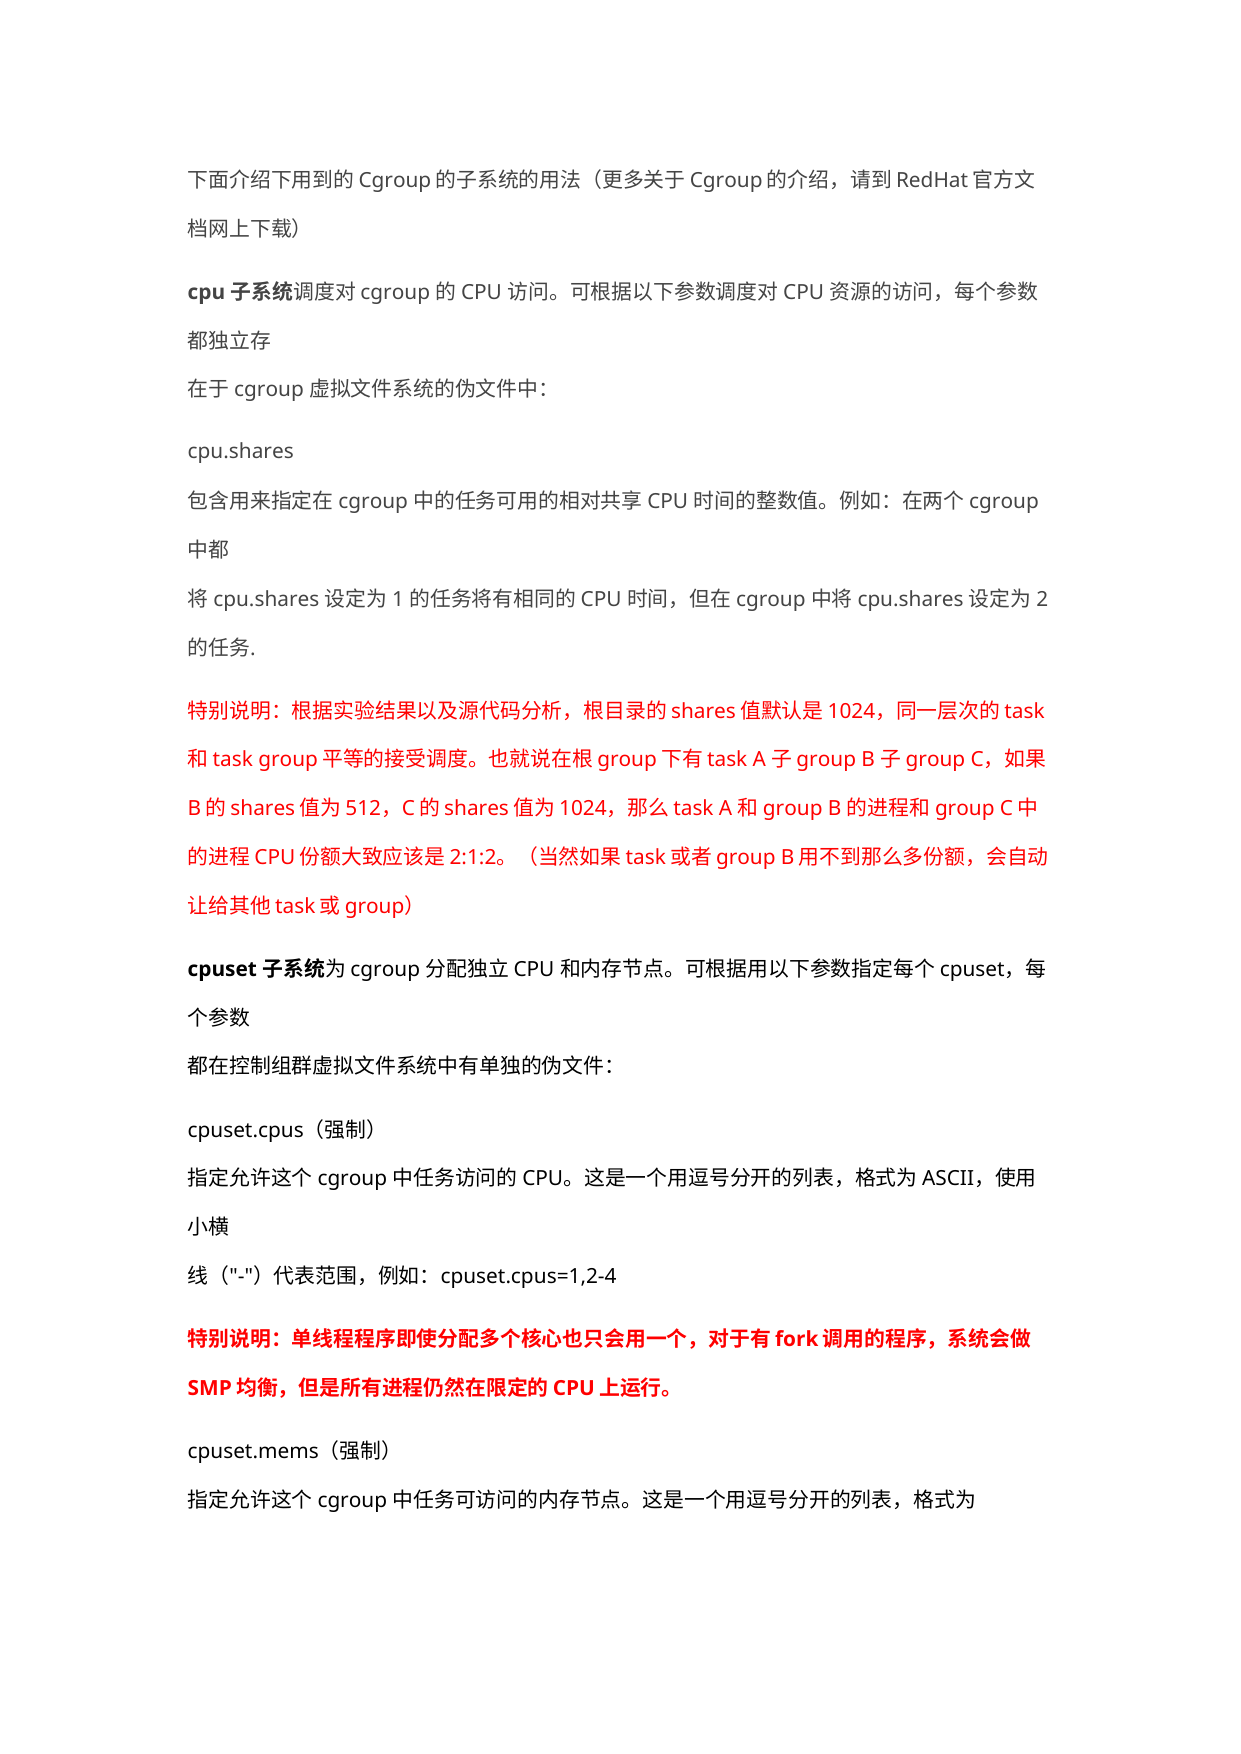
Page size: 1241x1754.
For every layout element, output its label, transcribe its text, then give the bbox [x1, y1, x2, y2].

text 特别说明：单线程程序即使分配多个核心也只会用一个，对于有fork调用的程序，系统会做SMP均衡，但是所有进程仍然在限定的CPU上运行。 [187, 1321, 1053, 1403]
text 下面介绍下用到的Cgroup的子系统的用法（更多关于Cgroup的介绍，请到RedHat官方文档网上下载） [187, 162, 1053, 243]
text cpuset 子系统为 cgroup 分配独立 CPU 和内存节点。可根据用以下参数指定每个 cpuset，每个参数 都在控制组群虚拟文件系统中有单独的伪文件： [187, 951, 1053, 1081]
text 特别说明：根据实验结果以及源代码分析，根目录的shares值默认是1024，同一层次的task和task group平等的接受调度。也就说在根group下有task A 子group B 子group C，如果B的shares值为512，C的shares值为1024，那么task A 和group B 的进程和 group C中的进程CPU份额大致应该是2:1:2。（当然如果task或者group B用不到那么多份额，会自动让给其他task或group） [187, 693, 1053, 920]
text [187, 1433, 1053, 1514]
text cpu 子系统调度对 cgroup 的 CPU 访问。可根据以下参数调度对 CPU 资源的访问，每个参数都独立存 在于 cgroup 虚拟文件系统的伪文件中： [187, 274, 1053, 404]
text cpu.shares 包含用来指定在 cgroup 中的任务可用的相对共享 CPU 时间的整数值。例如：在两个 cgroup 中都 将 cpu.shares 设定为 1 的任务将有相同的 CPU 时间，但在 cgroup 中将 cpu.shares 设定为 2 的任务. [187, 435, 1053, 662]
text cpuset.cpus（强制） 指定允许这个 cgroup 中任务访问的 CPU。这是一个用逗号分开的列表，格式为 ASCII，使用小横 线（"-"）代表范围，例如：cpuset.cpus=1,2-4 [187, 1112, 1053, 1291]
